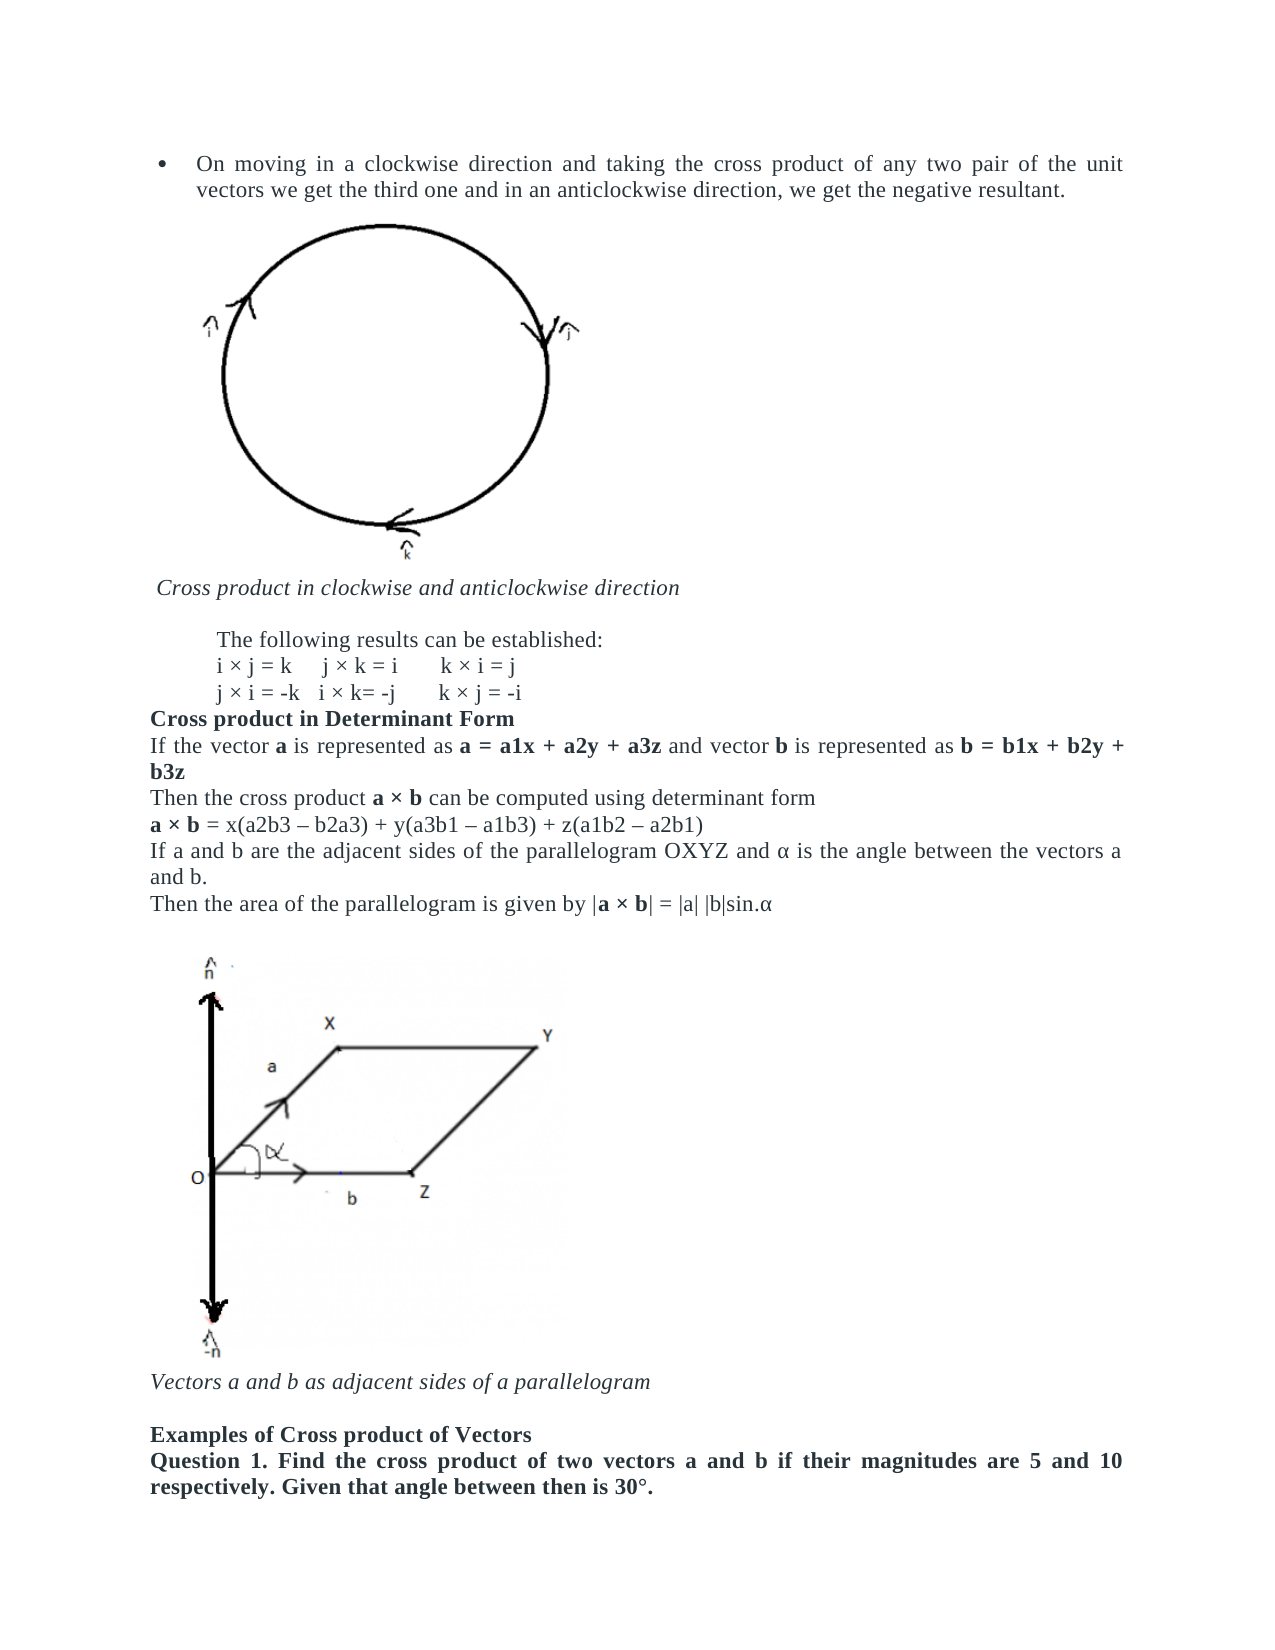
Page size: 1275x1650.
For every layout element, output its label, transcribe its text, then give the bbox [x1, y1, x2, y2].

picture [150, 202, 649, 574]
text Examples of Cross product of Vectors [150, 1421, 1125, 1447]
text If a and b are the adjacent sides of the parallelogram OXYZ and α is the angle between the vectors a and b. [150, 837, 1125, 890]
text Cross product in clockwise and anticlockwise direction [150, 573, 1125, 600]
text Question 1. Find the cross product of two vectors a and b if their magnitudes are 5 and 10 respectively. Given that angle between then is 30°. [150, 1447, 1125, 1500]
list On moving in a clockwise direction and taking the cross product of any two pair of the unit vectors we get the third one and in an anticlockwise direction, we get the negative resultant. [159, 150, 1125, 203]
text a × b = x(a2b3 – b2a3) + y(a3b1 – a1b3) + z(a1b2 – a2b1) [150, 811, 1125, 837]
picture [150, 942, 635, 1368]
text Then the cross product a × b can be computed using determinant form [150, 784, 1125, 811]
text If the vector a is represented as a = a1x + a2y + a3z and vector b is represented as b = b1x + b2y + b3z [150, 732, 1125, 784]
text Vectors a and b as adjacent sides of a parallelogram [150, 1368, 1125, 1394]
text The following results can be established: [150, 626, 1125, 653]
text i × j = k j × k = i k × i = j [150, 653, 1125, 679]
text Cross product in Determinant Form [150, 705, 1125, 732]
text j × i = -k i × k= -j k × j = -i [150, 679, 1125, 705]
text Then the area of the parallelogram is given by |a × b| = |a| |b|sin.α [150, 890, 1125, 916]
